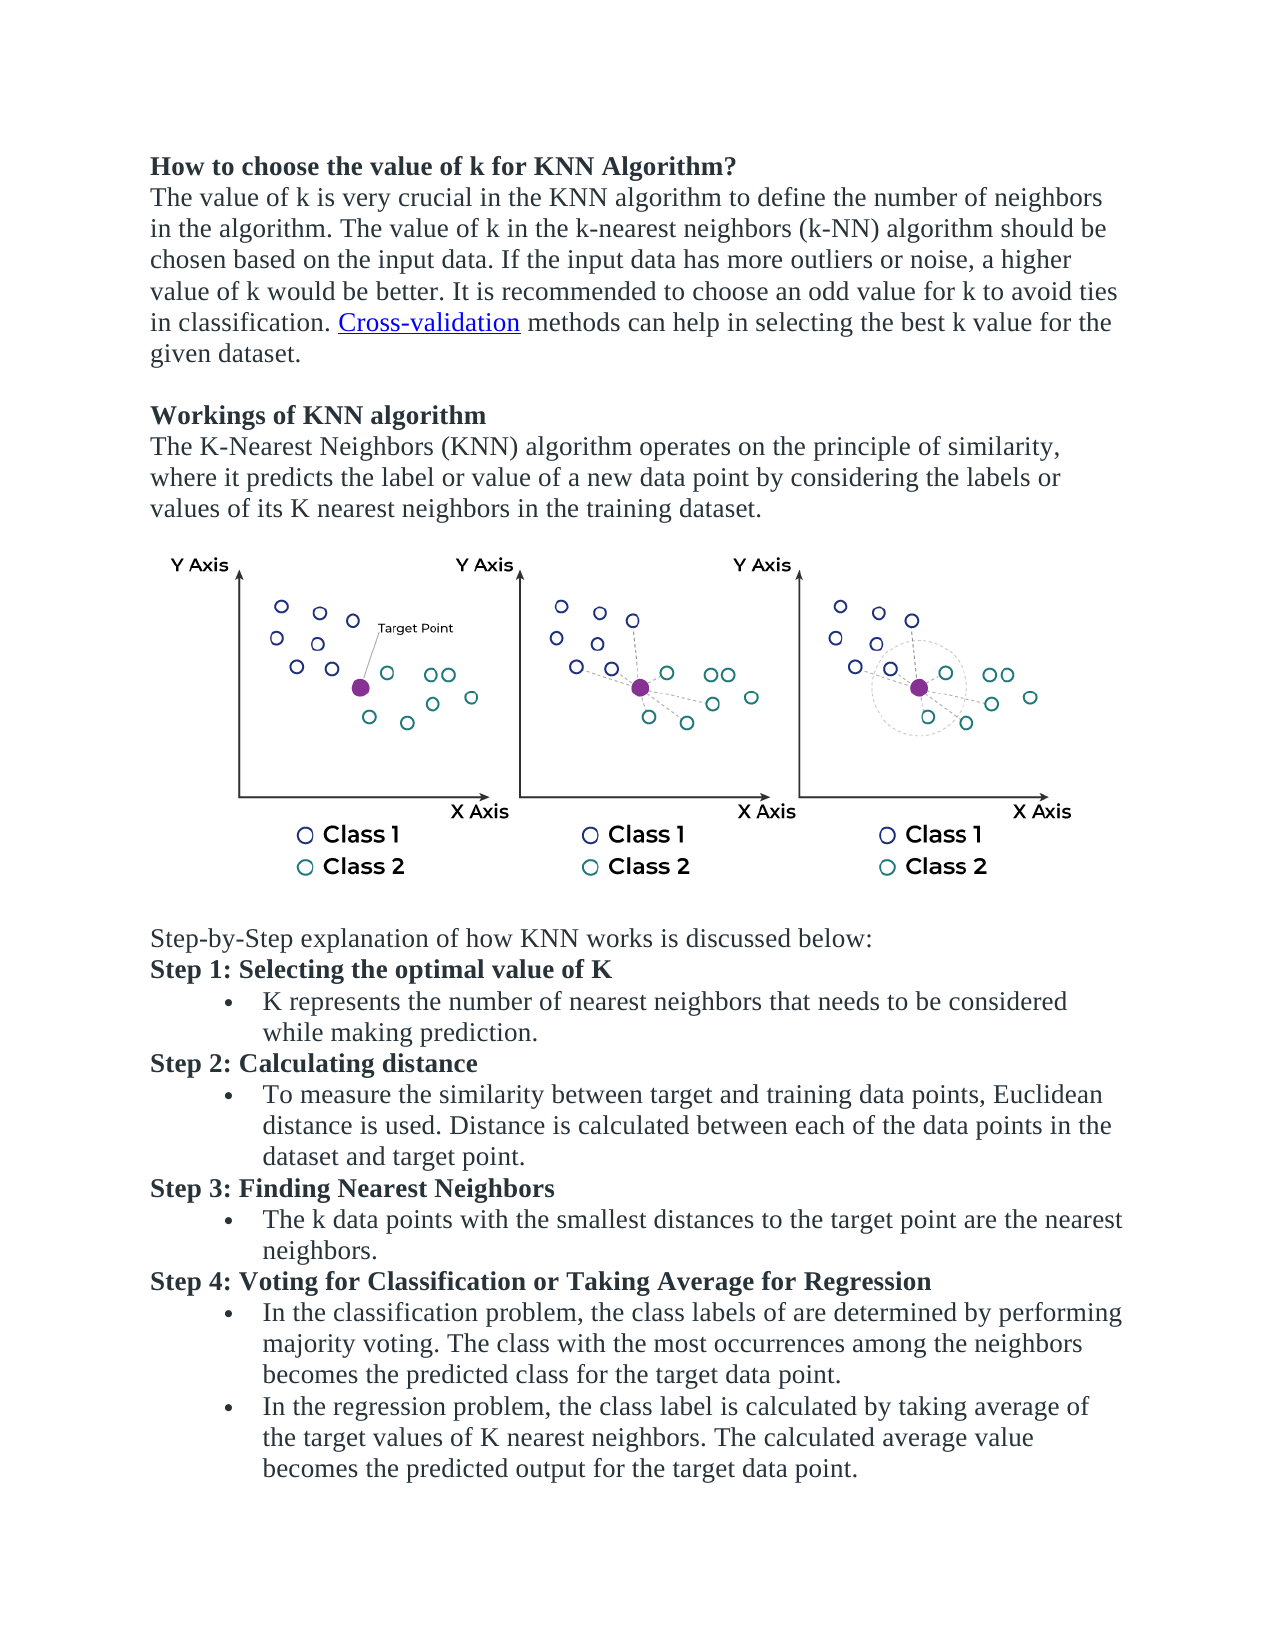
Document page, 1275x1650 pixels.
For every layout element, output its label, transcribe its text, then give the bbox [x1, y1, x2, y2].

text Step 1: Selecting the optimal value of K [150, 954, 1125, 985]
text Step 4: Voting for Classification or Taking Average for Regression [150, 1265, 1125, 1296]
list In the classification problem, the class labels of are determined by performing majority voting. The class with the most occurrences among the neighbors becomes the predicted class for the target data point. [225, 1296, 1125, 1390]
list The k data points with the smallest distances to the target point are the nearest neighbors. [225, 1203, 1125, 1265]
list To measure the similarity between target and training data points, Euclidean distance is used. Distance is calculated between each of the data points in the dataset and target point. [225, 1078, 1125, 1172]
text Step-by-Step explanation of how KNN works is discussed below: [150, 922, 1125, 954]
text Workings of KNN algorithm [150, 399, 1125, 430]
list K represents the number of nearest neighbors that needs to be considered while making prediction. [225, 985, 1125, 1047]
list In the regression problem, the class label is calculated by taking average of the target values of K nearest neighbors. The calculated average value becomes the predicted output for the target data point. [225, 1390, 1125, 1483]
text Step 2: Calculating distance [150, 1047, 1125, 1078]
picture [150, 523, 1125, 907]
text The value of k is very crucial in the KNN algorithm to define the number of neighbors in the algorithm. The value of k in the k-nearest neighbors (k-NN) algorithm should be chosen based on the input data. If the input data has more outliers or noise, a higher value of k would be better. It is recommended to choose an odd value for k to avoid ties in classification. Cross-validation methods can help in selecting the best k value for the given dataset. [150, 181, 1125, 368]
text Step 3: Finding Nearest Neighbors [150, 1172, 1125, 1203]
text How to choose the value of k for KNN Algorithm? [150, 150, 1125, 181]
text Thе K-Nearest Neighbors (KNN) algorithm operates on the principle of similarity, where it predicts the label or value of a new data point by considering the labels or values of its K nearest neighbors in the training dataset. [150, 430, 1125, 523]
